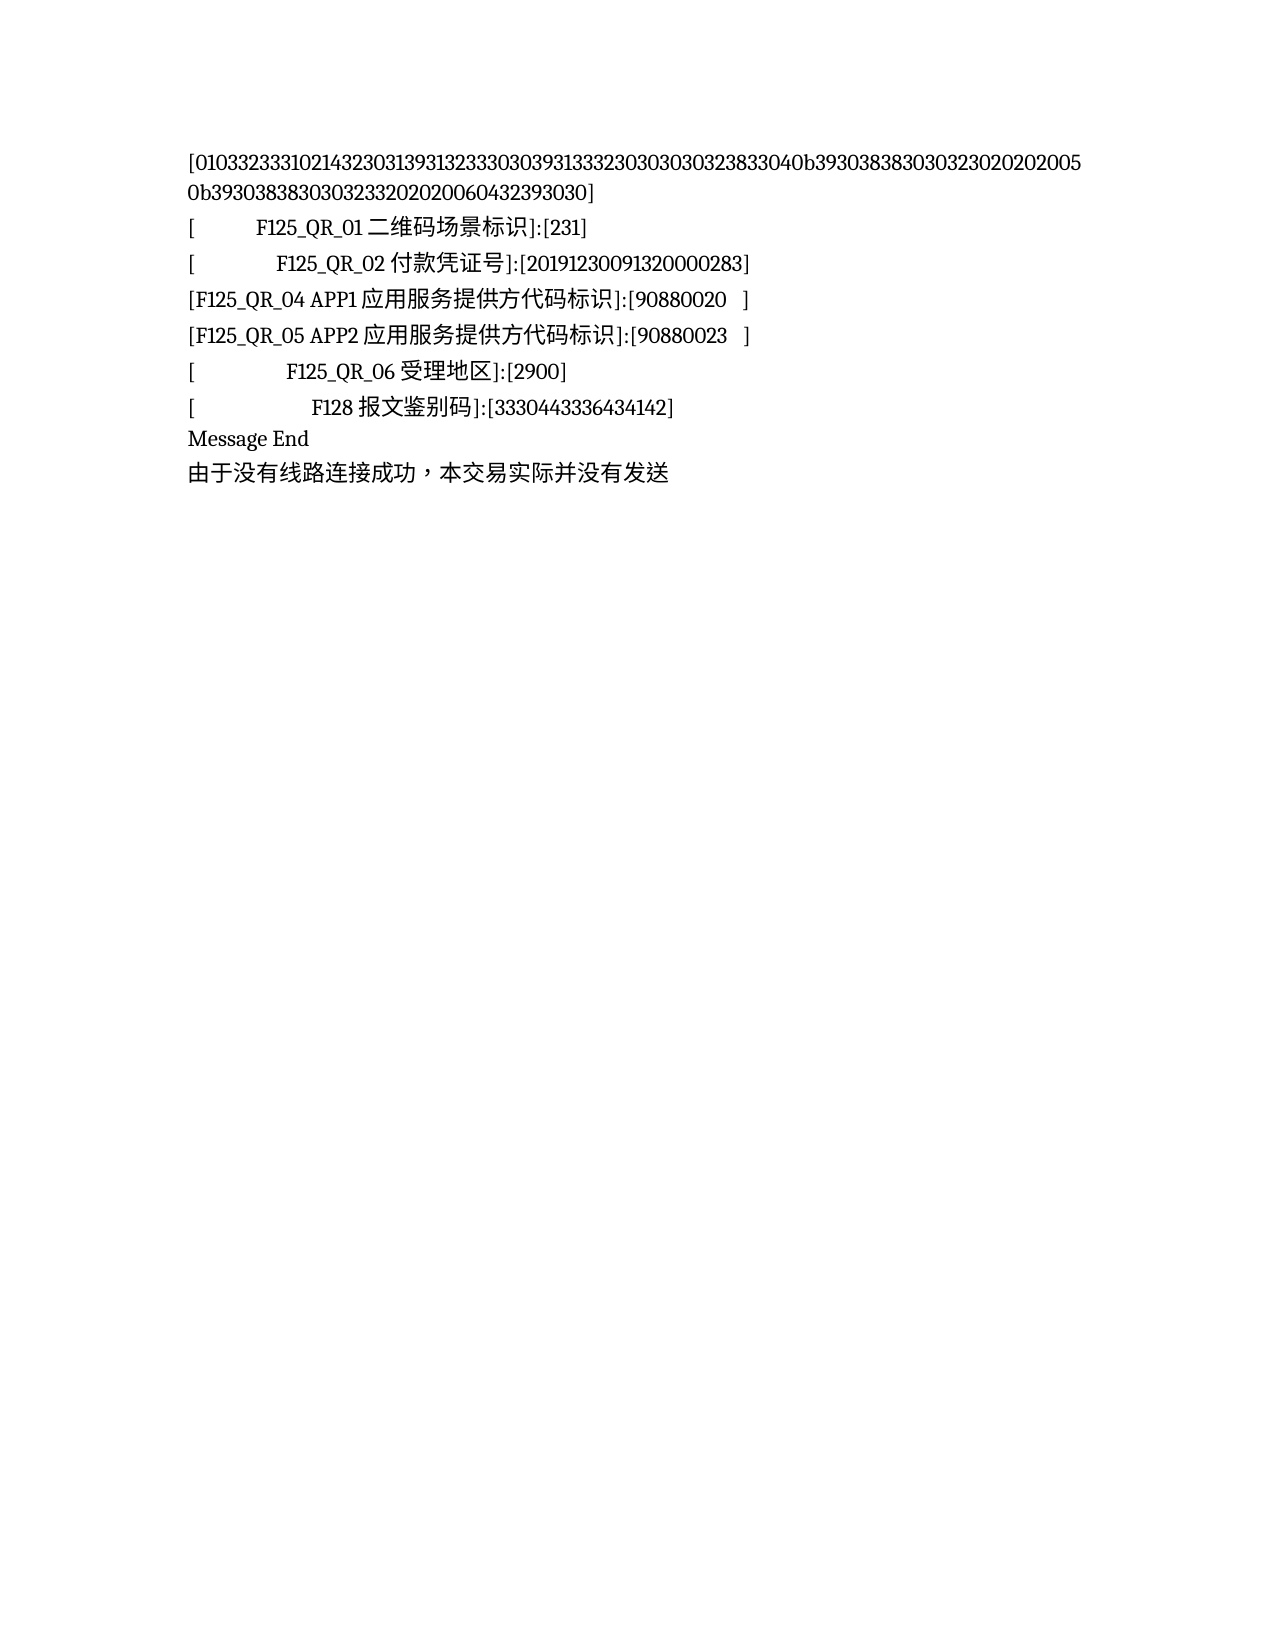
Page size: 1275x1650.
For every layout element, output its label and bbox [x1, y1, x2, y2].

text [187, 150, 1087, 488]
